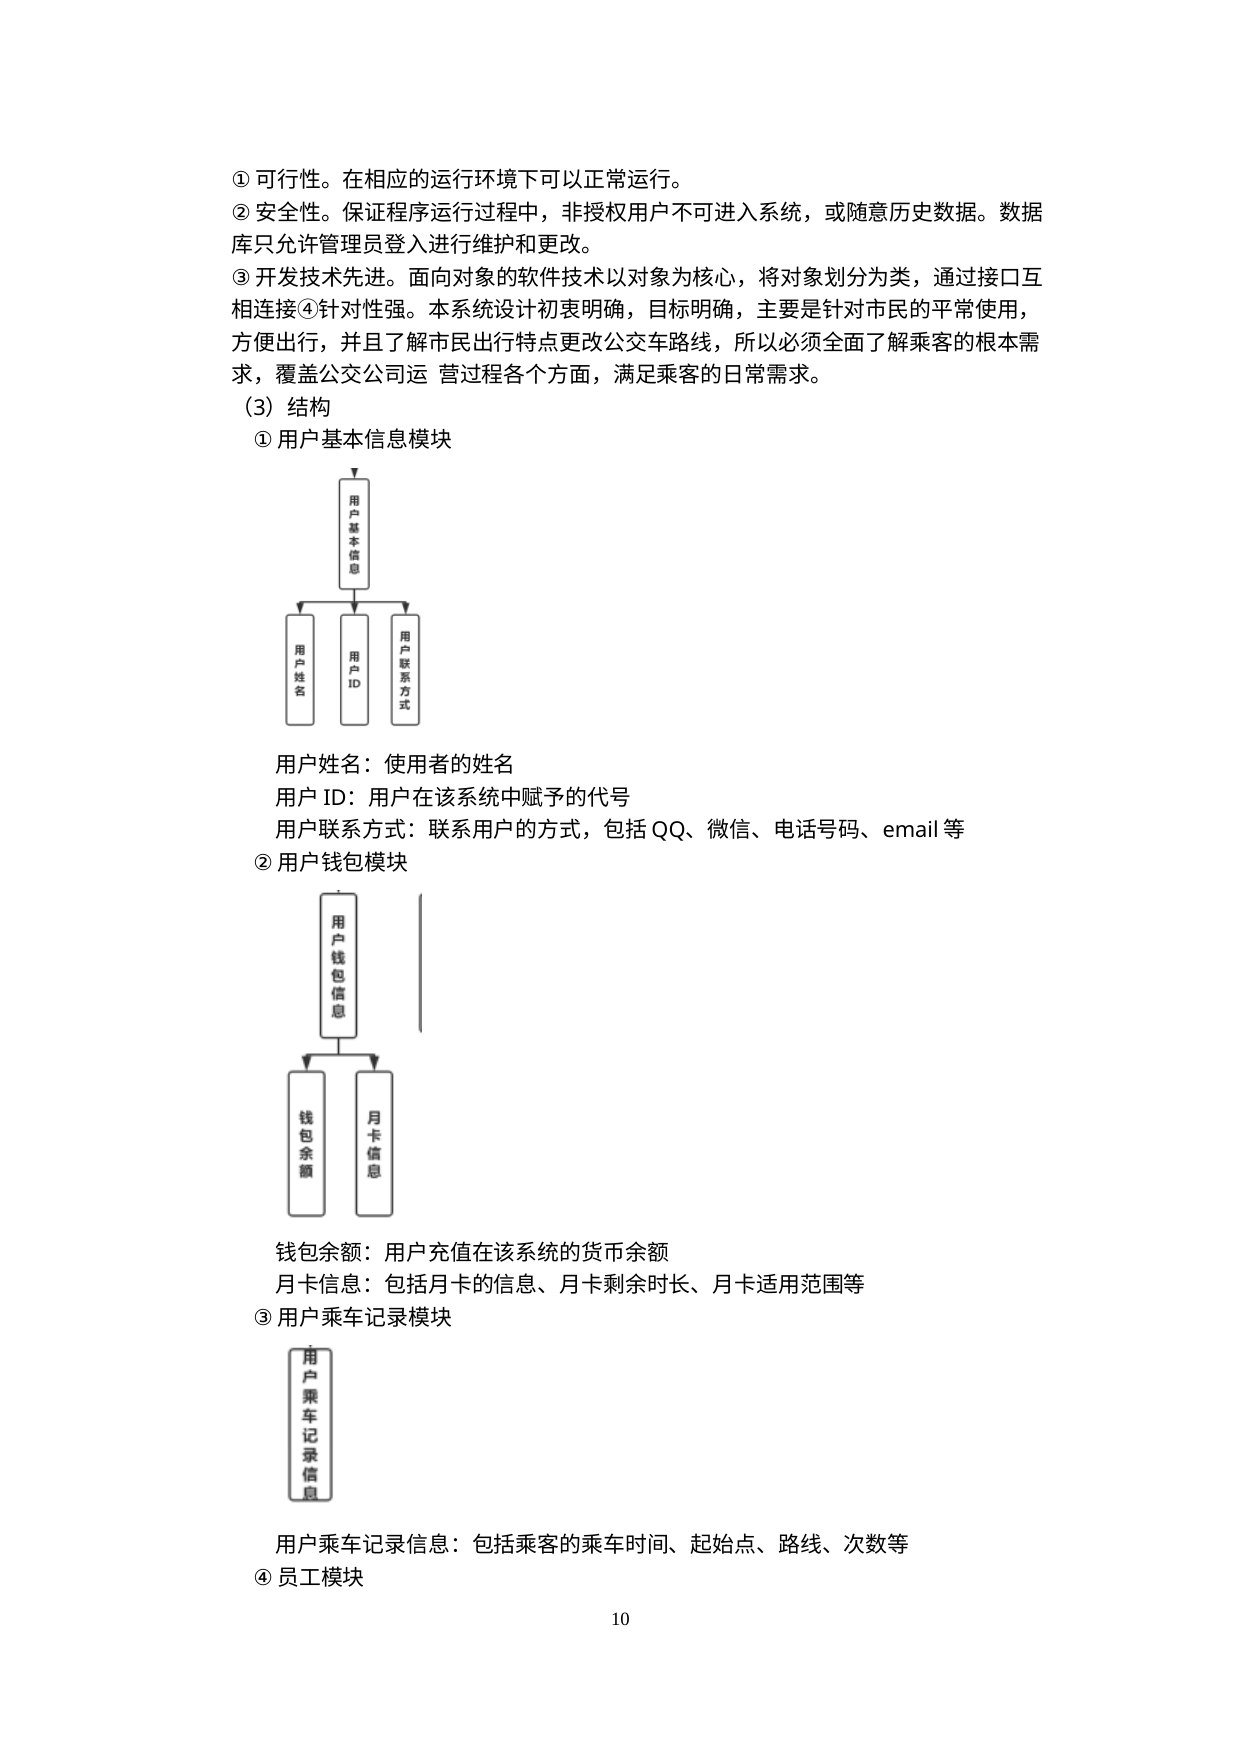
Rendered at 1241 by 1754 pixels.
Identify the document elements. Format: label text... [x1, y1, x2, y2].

picture [275, 890, 422, 1222]
text 钱包余额：用户充值在该系统的货币余额 [231, 1234, 1053, 1267]
text （3）结构 [231, 389, 1053, 422]
text ①可行性。在相应的运行环境下可以正常运行。 [231, 162, 1053, 194]
text ③开发技术先进。面向对象的软件技术以对象为核心，将对象划分为类，通过接口互相连接④针对性强。本系统设计初衷明确，目标明确，主要是针对市民的平常使用，方便出行，并且了解市民出行特点更改公交车路线，所以必须全面了解乘客的根本需求，覆盖公交公司运 营过程各个方面，满足乘客的日常需求。 [231, 259, 1053, 389]
text ②用户钱包模块 [231, 844, 1053, 877]
picture [275, 468, 426, 733]
text ③用户乘车记录模块 [231, 1299, 1053, 1332]
text ④员工模块 [231, 1559, 1053, 1592]
text 用户姓名：使用者的姓名 [231, 747, 1053, 779]
text 月卡信息：包括月卡的信息、月卡剩余时长、月卡适用范围等 [231, 1267, 1053, 1299]
text 用户ID：用户在该系统中赋予的代号 [231, 779, 1053, 812]
text 用户乘车记录信息：包括乘客的乘车时间、起始点、路线、次数等 [231, 1527, 1053, 1559]
picture [275, 1345, 343, 1514]
text ②安全性。保证程序运行过程中，非授权用户不可进入系统，或随意历史数据。数据库只允许管理员登入进行维护和更改。 [231, 194, 1053, 259]
text 用户联系方式：联系用户的方式，包括QQ、微信、电话号码、email等 [231, 812, 1053, 844]
text ①用户基本信息模块 [231, 422, 1053, 454]
